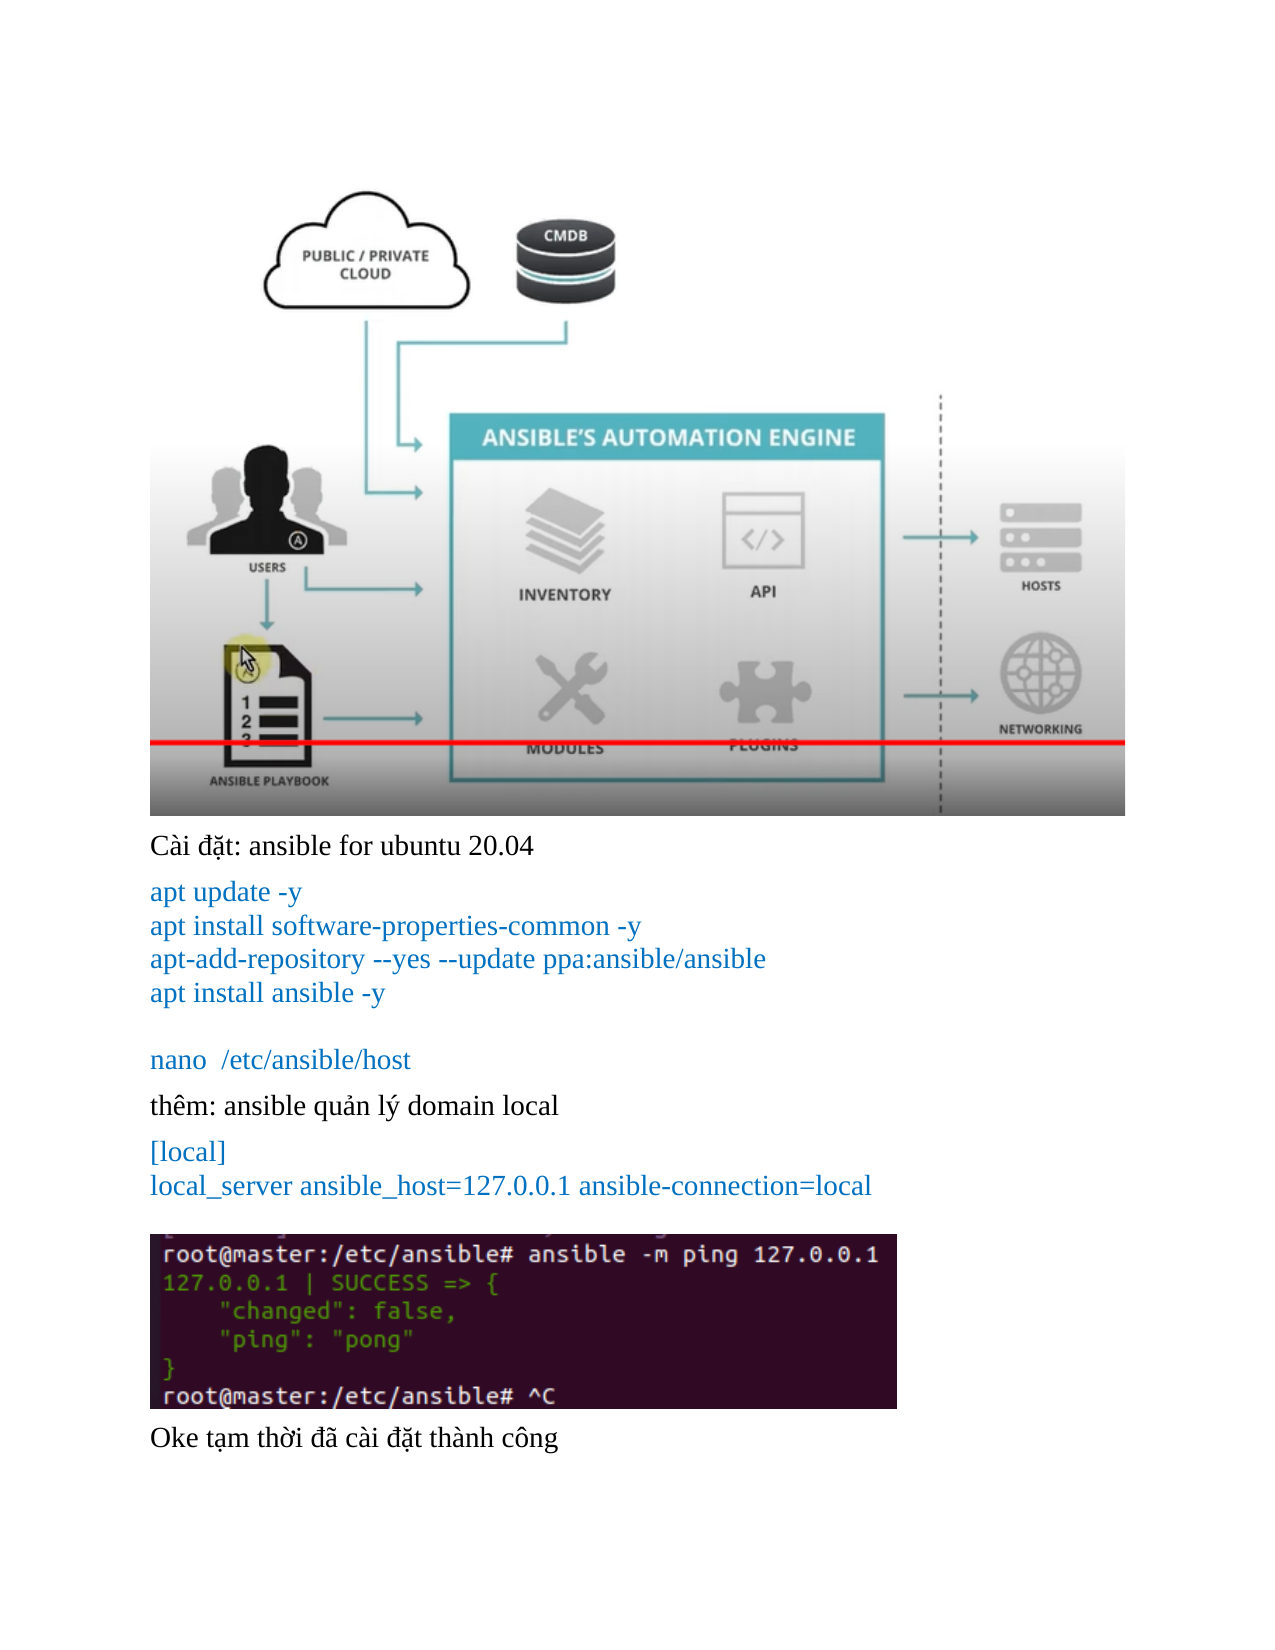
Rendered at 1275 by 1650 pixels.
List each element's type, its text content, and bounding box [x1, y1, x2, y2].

text Cài đặt: ansible for ubuntu 20.04 [150, 828, 1125, 862]
text apt-add-repository --yes --update ppa:ansible/ansible [150, 941, 1125, 975]
text apt install software-properties-common -y [150, 908, 1125, 941]
text local_server ansible_host=127.0.0.1 ansible-connection=local [150, 1168, 1125, 1201]
text apt update -y [150, 874, 1125, 908]
text nano /etc/ansible/host [150, 1042, 1125, 1076]
text Oke tạm thời đã cài đặt thành công [150, 1421, 1125, 1454]
picture [150, 162, 1125, 816]
text apt install ansible -y [150, 975, 1125, 1008]
picture [150, 1234, 897, 1409]
text thêm: ansible quản lý domain local [150, 1088, 1125, 1122]
text [local] [150, 1134, 1125, 1168]
